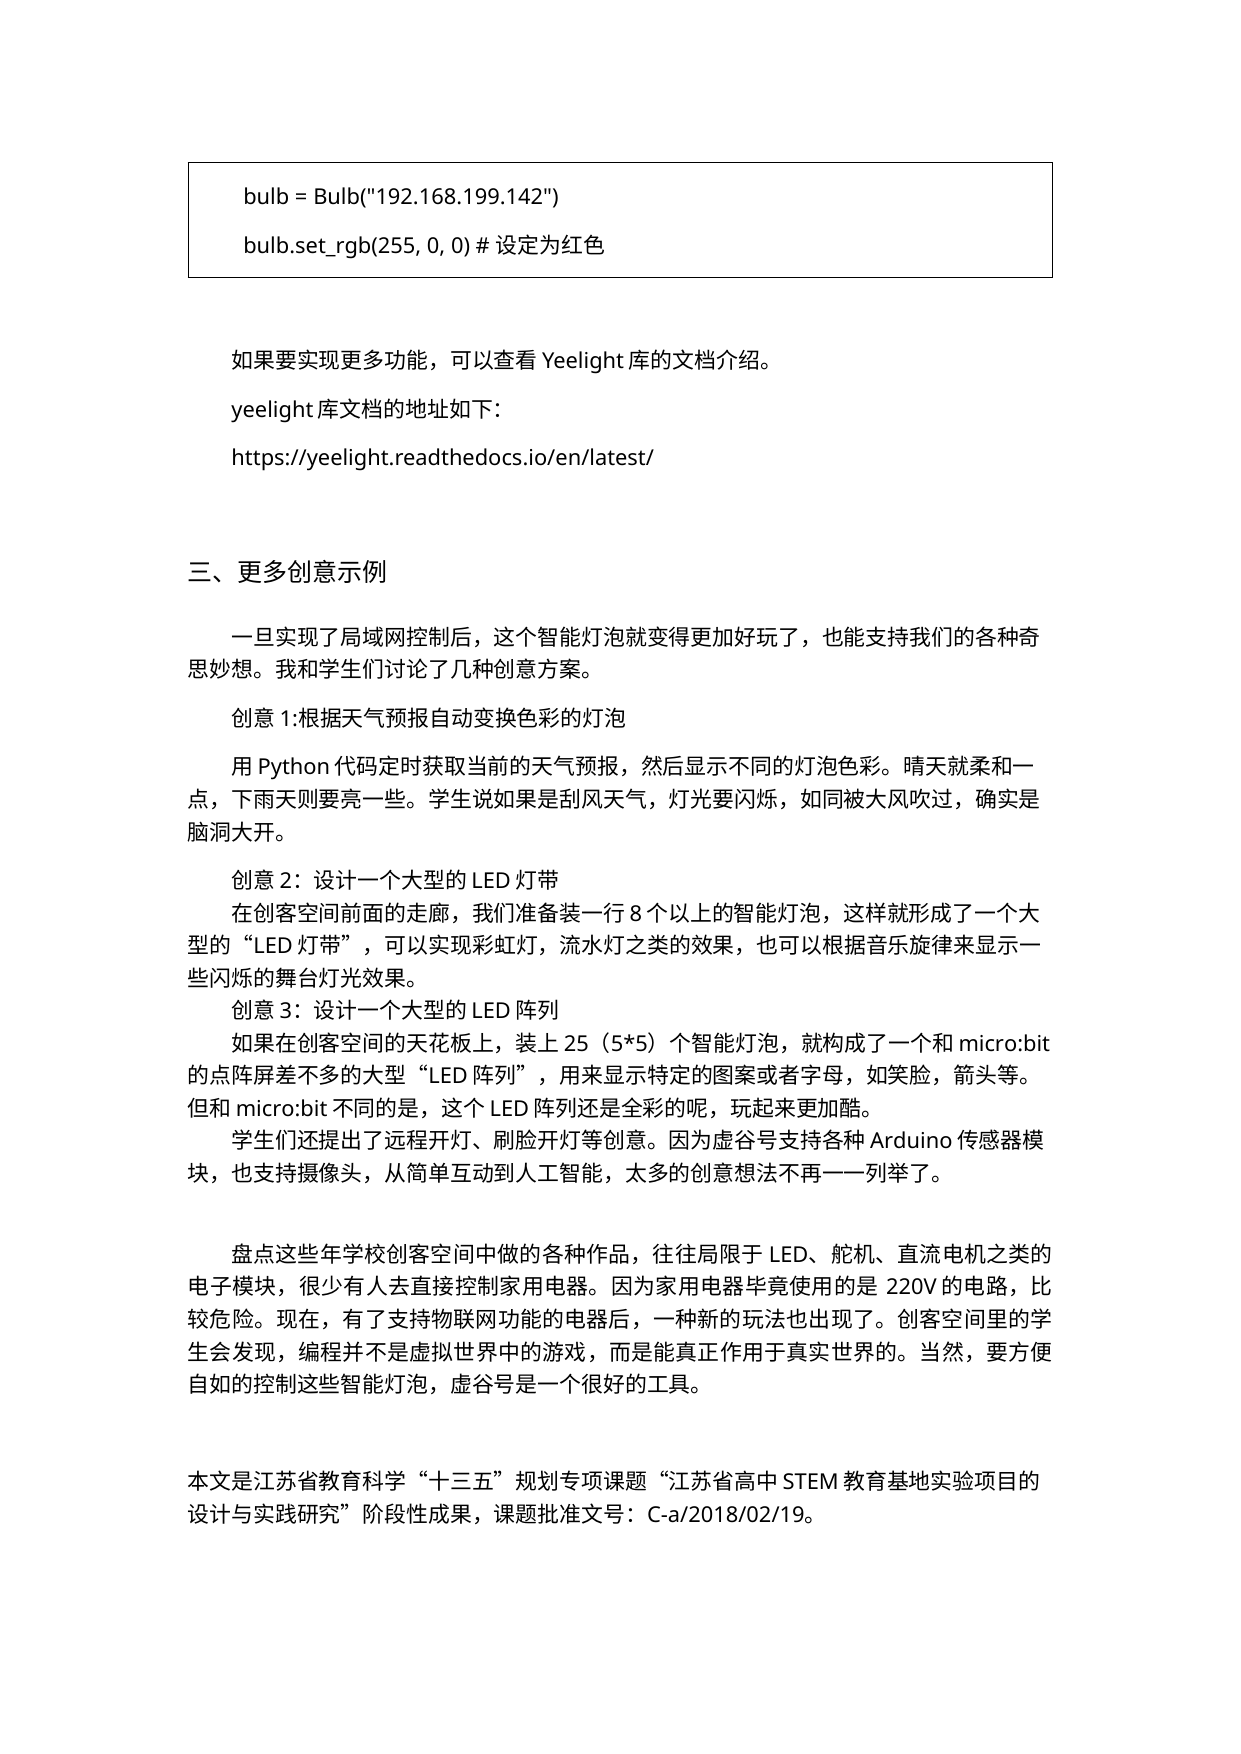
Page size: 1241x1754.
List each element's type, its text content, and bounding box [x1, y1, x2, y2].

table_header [189, 163, 1052, 277]
text 本文是江苏省教育科学“十三五”规划专项课题“江苏省高中STEM教育基地实验项目的设计与实践研究”阶段性成果，课题批准文号：C-a/2018/02/19。 [187, 1464, 1053, 1529]
text 如果要实现更多功能，可以查看Yeelight库的文档介绍。 [187, 343, 1053, 375]
text 一旦实现了局域网控制后，这个智能灯泡就变得更加好玩了，也能支持我们的各种奇思妙想。我和学生们讨论了几种创意方案。 [187, 619, 1053, 684]
text 盘点这些年学校创客空间中做的各种作品，往往局限于LED、舵机、直流电机之类的电子模块，很少有人去直接控制家用电器。因为家用电器毕竟使用的是220V的电路，比较危险。现在，有了支持物联网功能的电器后，一种新的玩法也出现了。创客空间里的学生会发现，编程并不是虚拟世界中的游戏，而是能真正作用于真实世界的。当然，要方便自如的控制这些智能灯泡，虚谷号是一个很好的工具。 [187, 1237, 1053, 1399]
text yeelight库文档的地址如下： [187, 392, 1053, 424]
text 三、更多创意示例 [187, 538, 1053, 603]
text 创意2：设计一个大型的LED灯带 [187, 863, 1053, 895]
text 如果在创客空间的天花板上，装上25（5*5）个智能灯泡，就构成了一个和micro:bit的点阵屏差不多的大型“LED阵列”，用来显示特定的图案或者字母，如笑脸，箭头等。但和micro:bit不同的是，这个LED阵列还是全彩的呢，玩起来更加酷。 [187, 1025, 1053, 1123]
text 用Python代码定时获取当前的天气预报，然后显示不同的灯泡色彩。晴天就柔和一点，下雨天则要亮一些。学生说如果是刮风天气，灯光要闪烁，如同被大风吹过，确实是脑洞大开。 [187, 749, 1053, 847]
text https://yeelight.readthedocs.io/en/latest/ [187, 440, 1053, 473]
text 创意1:根据天气预报自动变换色彩的灯泡 [187, 700, 1053, 733]
text 学生们还提出了远程开灯、刷脸开灯等创意。因为虚谷号支持各种Arduino传感器模块，也支持摄像头，从简单互动到人工智能，太多的创意想法不再一一列举了。 [187, 1123, 1053, 1188]
text 创意3：设计一个大型的LED阵列 [187, 993, 1053, 1025]
text 在创客空间前面的走廊，我们准备装一行8个以上的智能灯泡，这样就形成了一个大型的“LED灯带”，可以实现彩虹灯，流水灯之类的效果，也可以根据音乐旋律来显示一些闪烁的舞台灯光效果。 [187, 895, 1053, 993]
